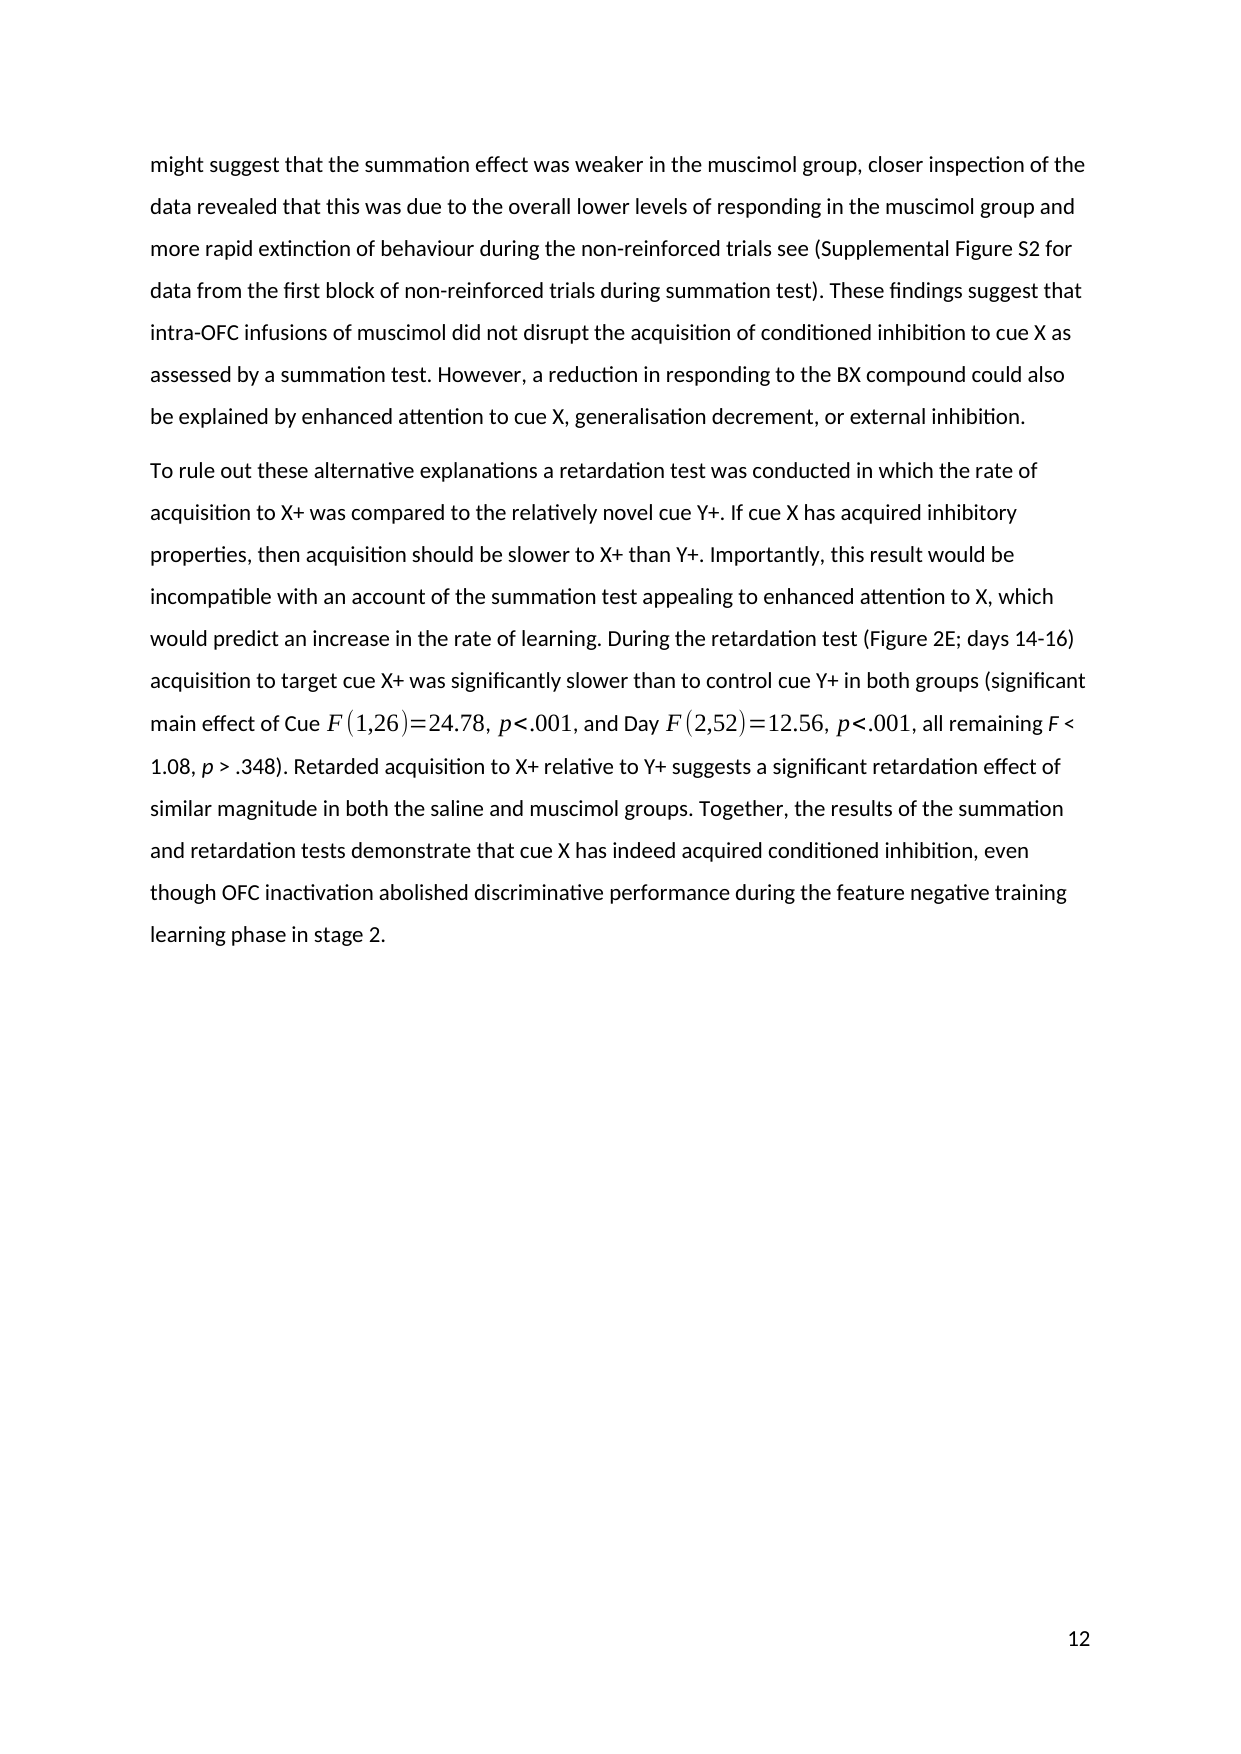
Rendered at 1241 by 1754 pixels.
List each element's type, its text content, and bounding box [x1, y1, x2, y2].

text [150, 150, 1090, 430]
text To rule out these alternative explanations a retardation test was conducted in which the rate of acquisition to X+ was compared to the relatively novel cue Y+. If cue X has acquired inhibitory properties, then acquisition should be slower to X+ than Y+. Importantly, this result would be incompatible with an account of the summation test appealing to enhanced attention to X, which would predict an increase in the rate of learning. During the retardation test (Figure 2E; days 14-16) acquisition to target cue X+ was significantly slower than to control cue Y+ in both groups (significant main effect of Cue , , and Day , , all remaining F < 1.08, p > .348). Retarded acquisition to X+ relative to Y+ suggests a significant retardation effect of similar magnitude in both the saline and muscimol groups. Together, the results of the summation and retardation tests demonstrate that cue X has indeed acquired conditioned inhibition, even though OFC inactivation abolished discriminative performance during the feature negative training learning phase in stage 2. [150, 456, 1090, 948]
